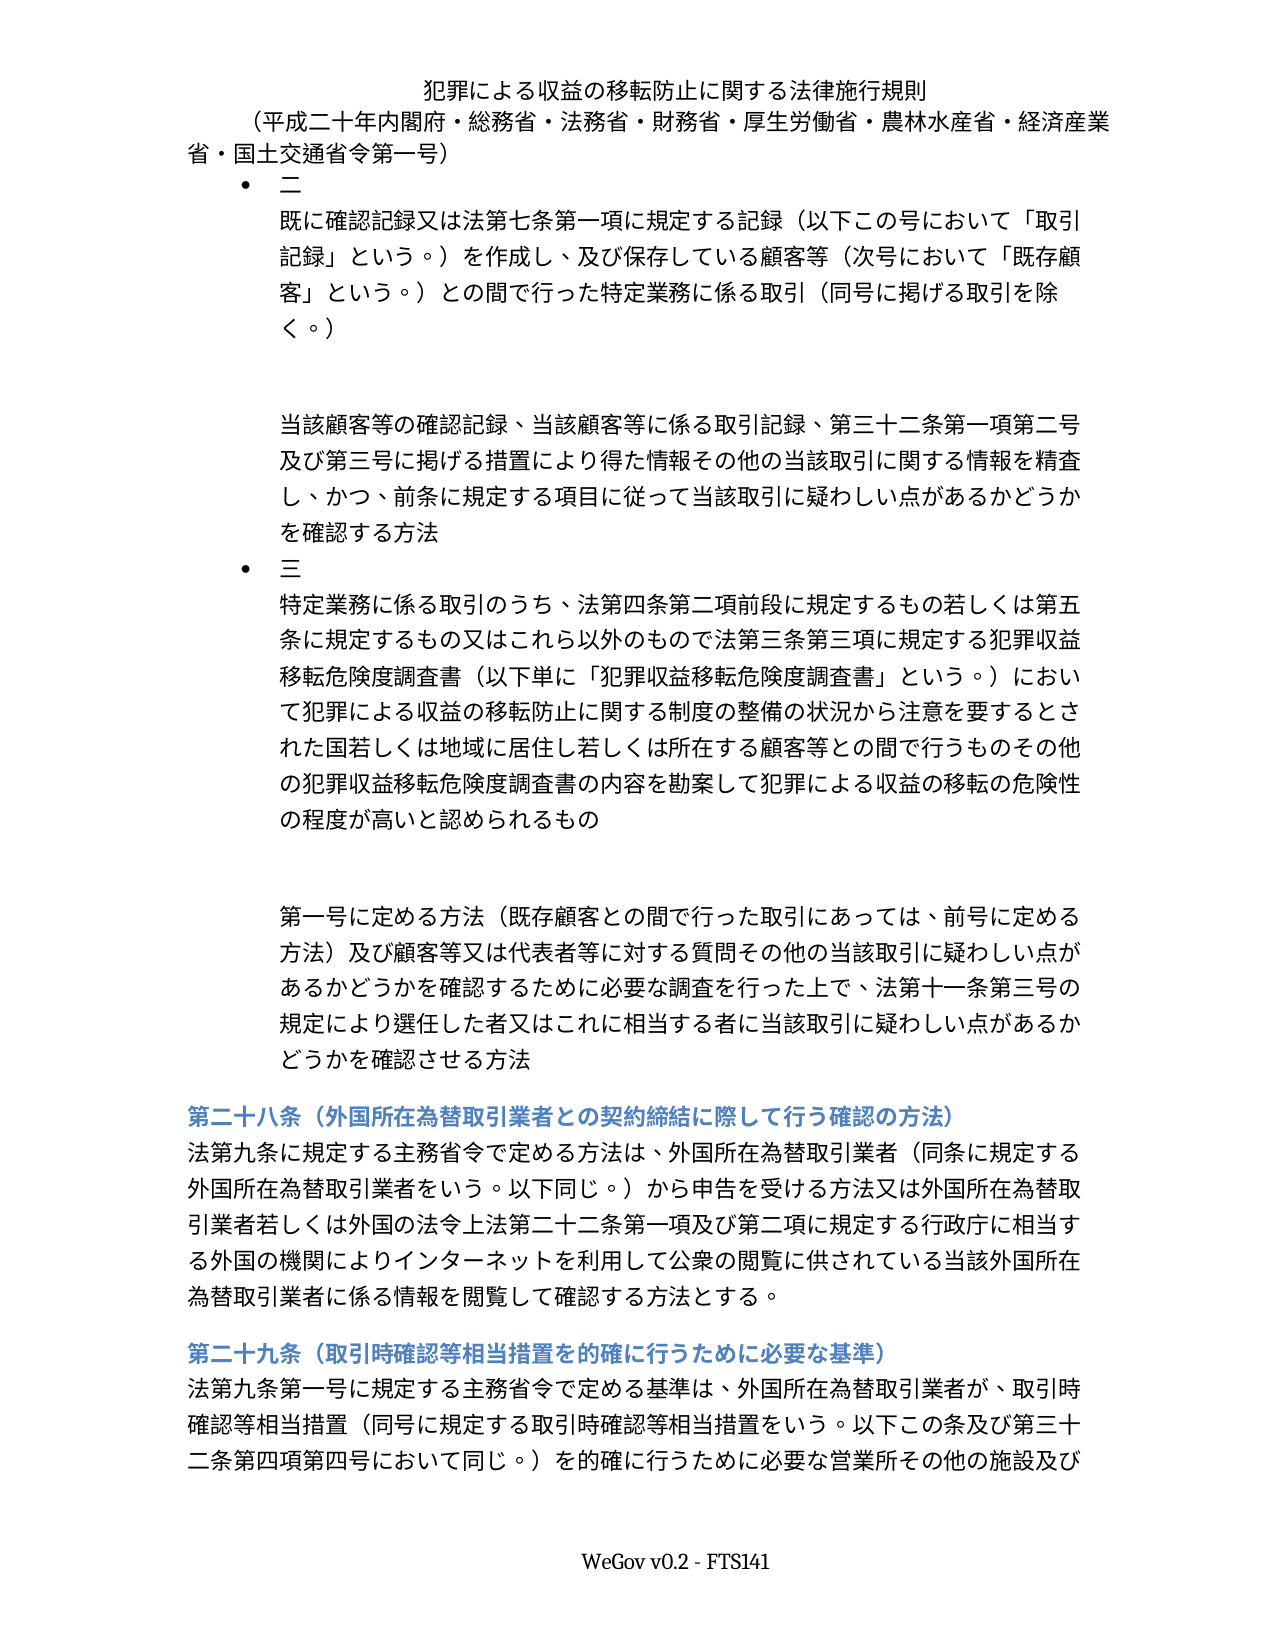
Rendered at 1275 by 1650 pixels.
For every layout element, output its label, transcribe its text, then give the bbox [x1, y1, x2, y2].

subtitle 第二十九条（取引時確認等相当措置を的確に行うために必要な基準） [187, 1337, 1087, 1369]
subtitle 第二十八条（外国所在為替取引業者との契約締結に際して行う確認の方法） [187, 1101, 1087, 1132]
text 法第九条に規定する主務省令で定める方法は、外国所在為替取引業者（同条に規定する外国所在為替取引業者をいう。以下同じ。）から申告を受ける方法又は外国所在為替取引業者若しくは外国の法令上法第二十二条第一項及び第二項に規定する行政庁に相当する外国の機関によりインターネットを利用して公衆の閲覧に供されている当該外国所在為替取引業者に係る情報を閲覧して確認する方法とする。 [187, 1137, 1087, 1312]
list 三 特定業務に係る取引のうち、法第四条第二項前段に規定するもの若しくは第五条に規定するもの又はこれら以外のもので法第三条第三項に規定する犯罪収益移転危険度調査書（以下単に「犯罪収益移転危険度調査書」という。）において犯罪による収益の移転防止に関する制度の整備の状況から注意を要するとされた国若しくは地域に居住し若しくは所在する顧客等との間で行うものその他の犯罪収益移転危険度調査書の内容を勘案して犯罪による収益の移転の危険性の程度が高いと認められるもの 第一号に定める方法（既存顧客との間で行った取引にあっては、前号に定める方法）及び顧客等又は代表者等に対する質問その他の当該取引に疑わしい点があるかどうかを確認するために必要な調査を行った上で、法第十一条第三号の規定により選任した者又はこれに相当する者に当該取引に疑わしい点があるかどうかを確認させる方法 [242, 553, 1087, 1076]
list 二 既に確認記録又は法第七条第一項に規定する記録（以下この号において「取引記録」という。）を作成し、及び保存している顧客等（次号において「既存顧客」という。）との間で行った特定業務に係る取引（同号に掲げる取引を除く。） 当該顧客等の確認記録、当該顧客等に係る取引記録、第三十二条第一項第二号及び第三号に掲げる措置により得た情報その他の当該取引に関する情報を精査し、かつ、前条に規定する項目に従って当該取引に疑わしい点があるかどうかを確認する方法 [242, 169, 1087, 548]
